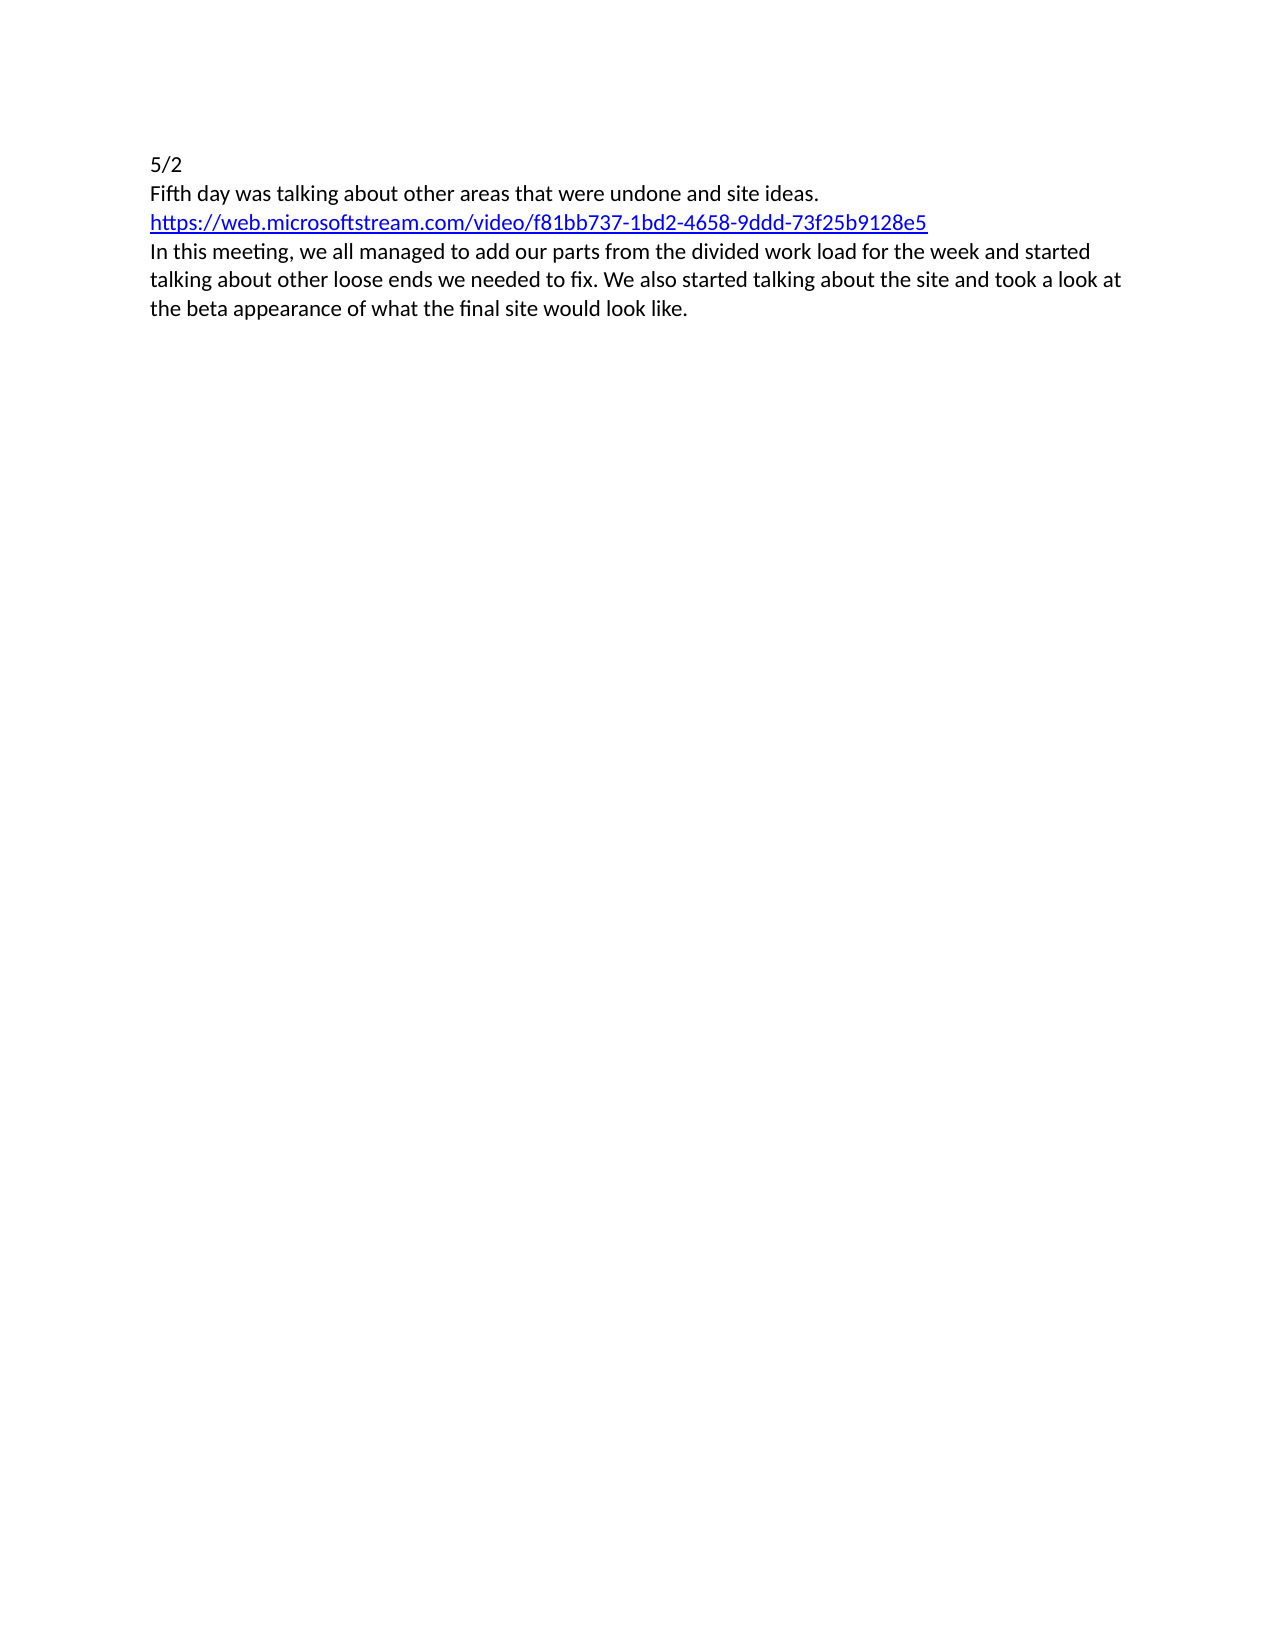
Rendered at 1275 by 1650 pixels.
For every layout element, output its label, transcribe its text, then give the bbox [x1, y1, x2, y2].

text 5/2 Fifth day was talking about other areas that were undone and site ideas. https://web.microsoftstream.com/video/f81bb737-1bd2-4658-9ddd-73f25b9128e5 In this meeting, we all managed to add our parts from the divided work load for the week and started talking about other loose ends we needed to fix. We also started talking about the site and took a look at the beta appearance of what the final site would look like. [150, 150, 1125, 351]
